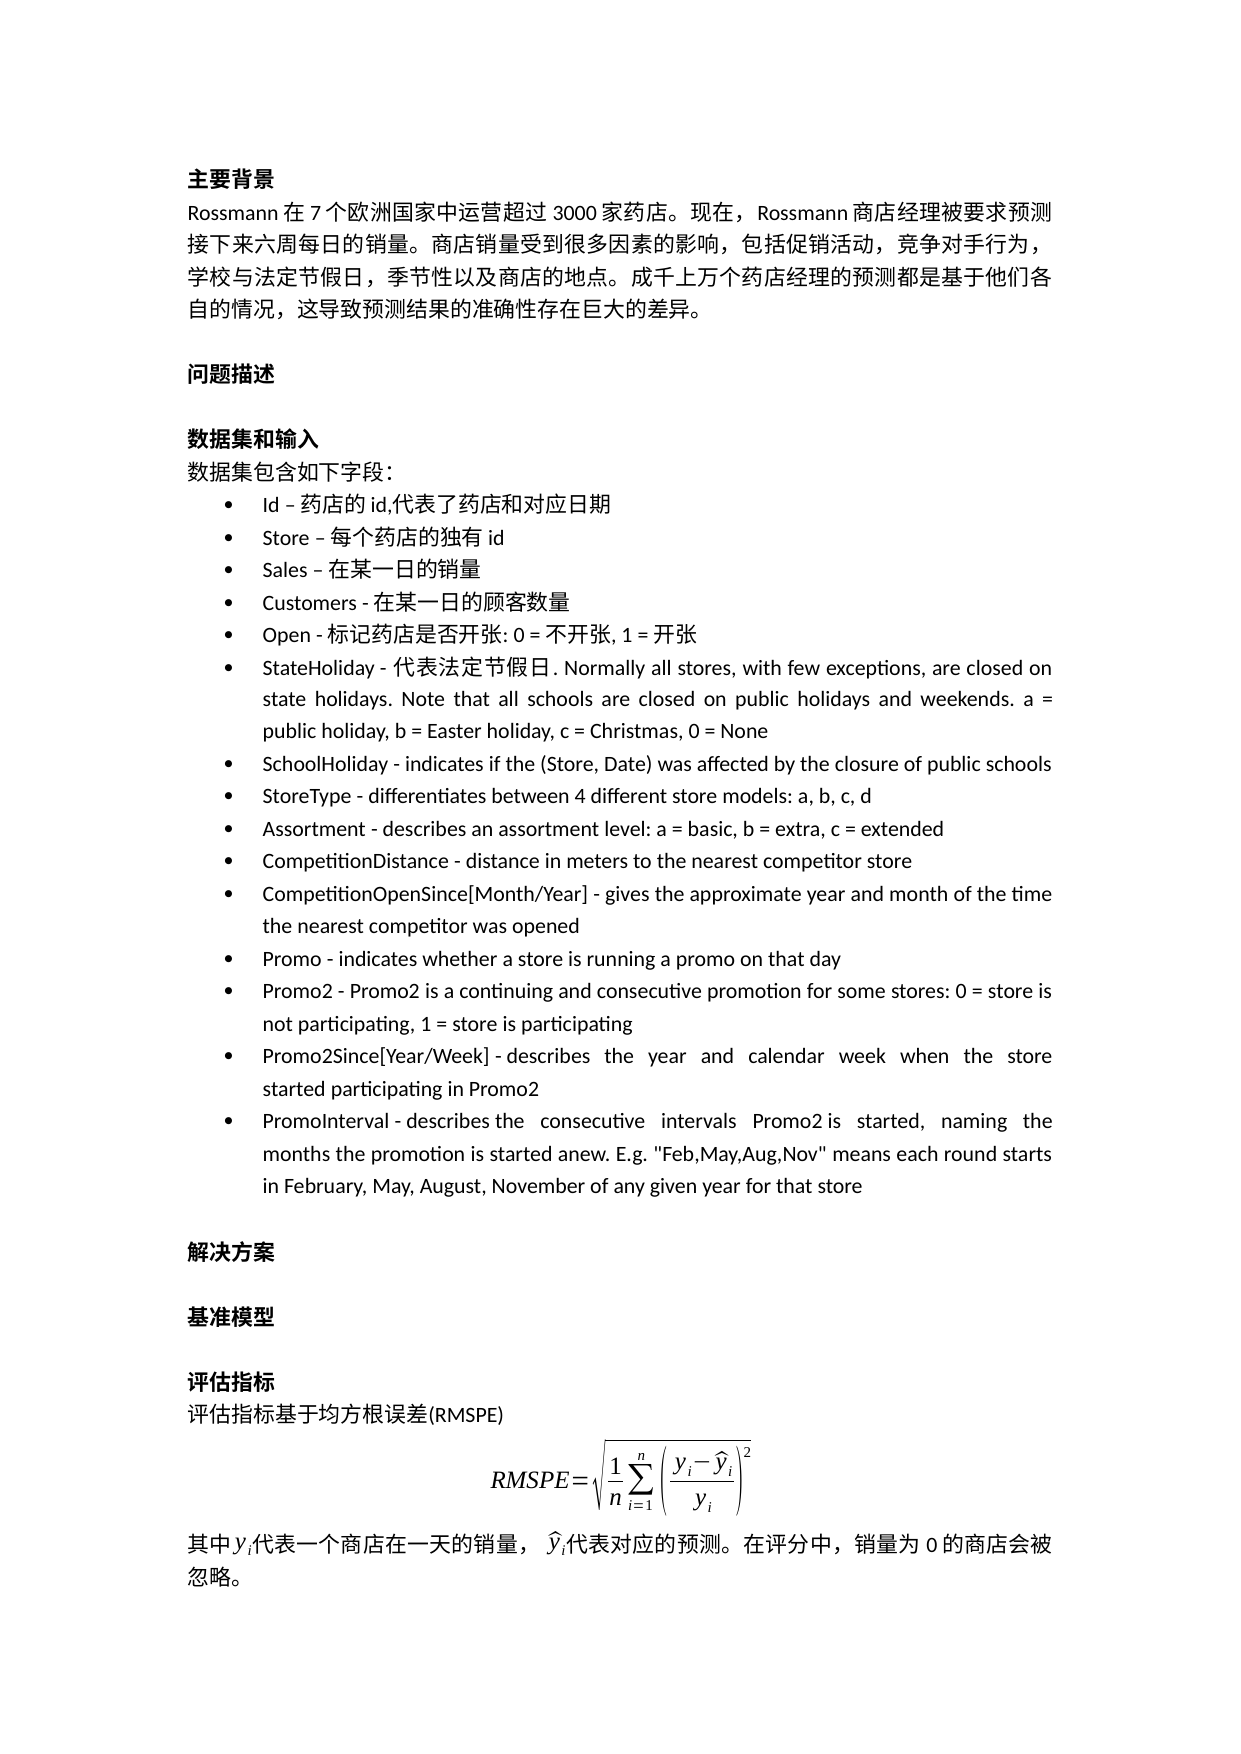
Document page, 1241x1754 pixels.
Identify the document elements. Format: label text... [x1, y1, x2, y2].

text 评估指标基于均方根误差(RMSPE) [187, 1397, 1053, 1429]
list Assortment - describes an assortment level: a = basic, b = extra, c = extended [225, 812, 1053, 844]
text 数据集包含如下字段： [187, 454, 1053, 487]
text 数据集和输入 [187, 422, 1053, 454]
list Customers - 在某一日的顾客数量 [225, 584, 1053, 617]
list CompetitionDistance - distance in meters to the nearest competitor store [225, 844, 1053, 877]
list Promo2Since[Year/Week] - describes the year and calendar week when the store started participating in Promo2 [225, 1039, 1053, 1104]
list Sales – 在某一日的销量 [225, 552, 1053, 584]
list Id – 药店的id,代表了药店和对应日期 [225, 487, 1053, 519]
list PromoInterval - describes the consecutive intervals Promo2 is started, naming the months the promotion is started anew. E.g. "Feb,May,Aug,Nov" means each round starts in February, May, August, November of any given year for that store [225, 1104, 1053, 1202]
list CompetitionOpenSince[Month/Year] - gives the approximate year and month of the time the nearest competitor was opened [225, 877, 1053, 942]
list StateHoliday - 代表法定节假日. Normally all stores, with few exceptions, are closed on state holidays. Note that all schools are closed on public holidays and weekends. a = public holiday, b = Easter holiday, c = Christmas, 0 = None [225, 649, 1053, 747]
text 问题描述 [187, 357, 1053, 389]
list Store – 每个药店的独有id [225, 519, 1053, 552]
text 基准模型 [187, 1299, 1053, 1332]
list StoreType - differentiates between 4 different store models: a, b, c, d [225, 779, 1053, 812]
list Promo - indicates whether a store is running a promo on that day [225, 942, 1053, 974]
list Promo2 - Promo2 is a continuing and consecutive promotion for some stores: 0 = store is not participating, 1 = store is participating [225, 974, 1053, 1039]
text 主要背景 [187, 162, 1053, 194]
text 解决方案 [187, 1234, 1053, 1267]
list Open - 标记药店是否开张: 0 = 不开张, 1 = 开张 [225, 617, 1053, 649]
text Rossmann在7个欧洲国家中运营超过3000家药店。现在，Rossmann商店经理被要求预测接下来六周每日的销量。商店销量受到很多因素的影响，包括促销活动，竞争对手行为，学校与法定节假日，季节性以及商店的地点。成千上万个药店经理的预测都是基于他们各自的情况，这导致预测结果的准确性存在巨大的差异。 [187, 194, 1053, 324]
text 评估指标 [187, 1364, 1053, 1397]
text 其中代表一个商店在一天的销量， 代表对应的预测。在评分中，销量为0的商店会被忽略。 [187, 1527, 1053, 1592]
list SchoolHoliday - indicates if the (Store, Date) was affected by the closure of public schools [225, 747, 1053, 779]
